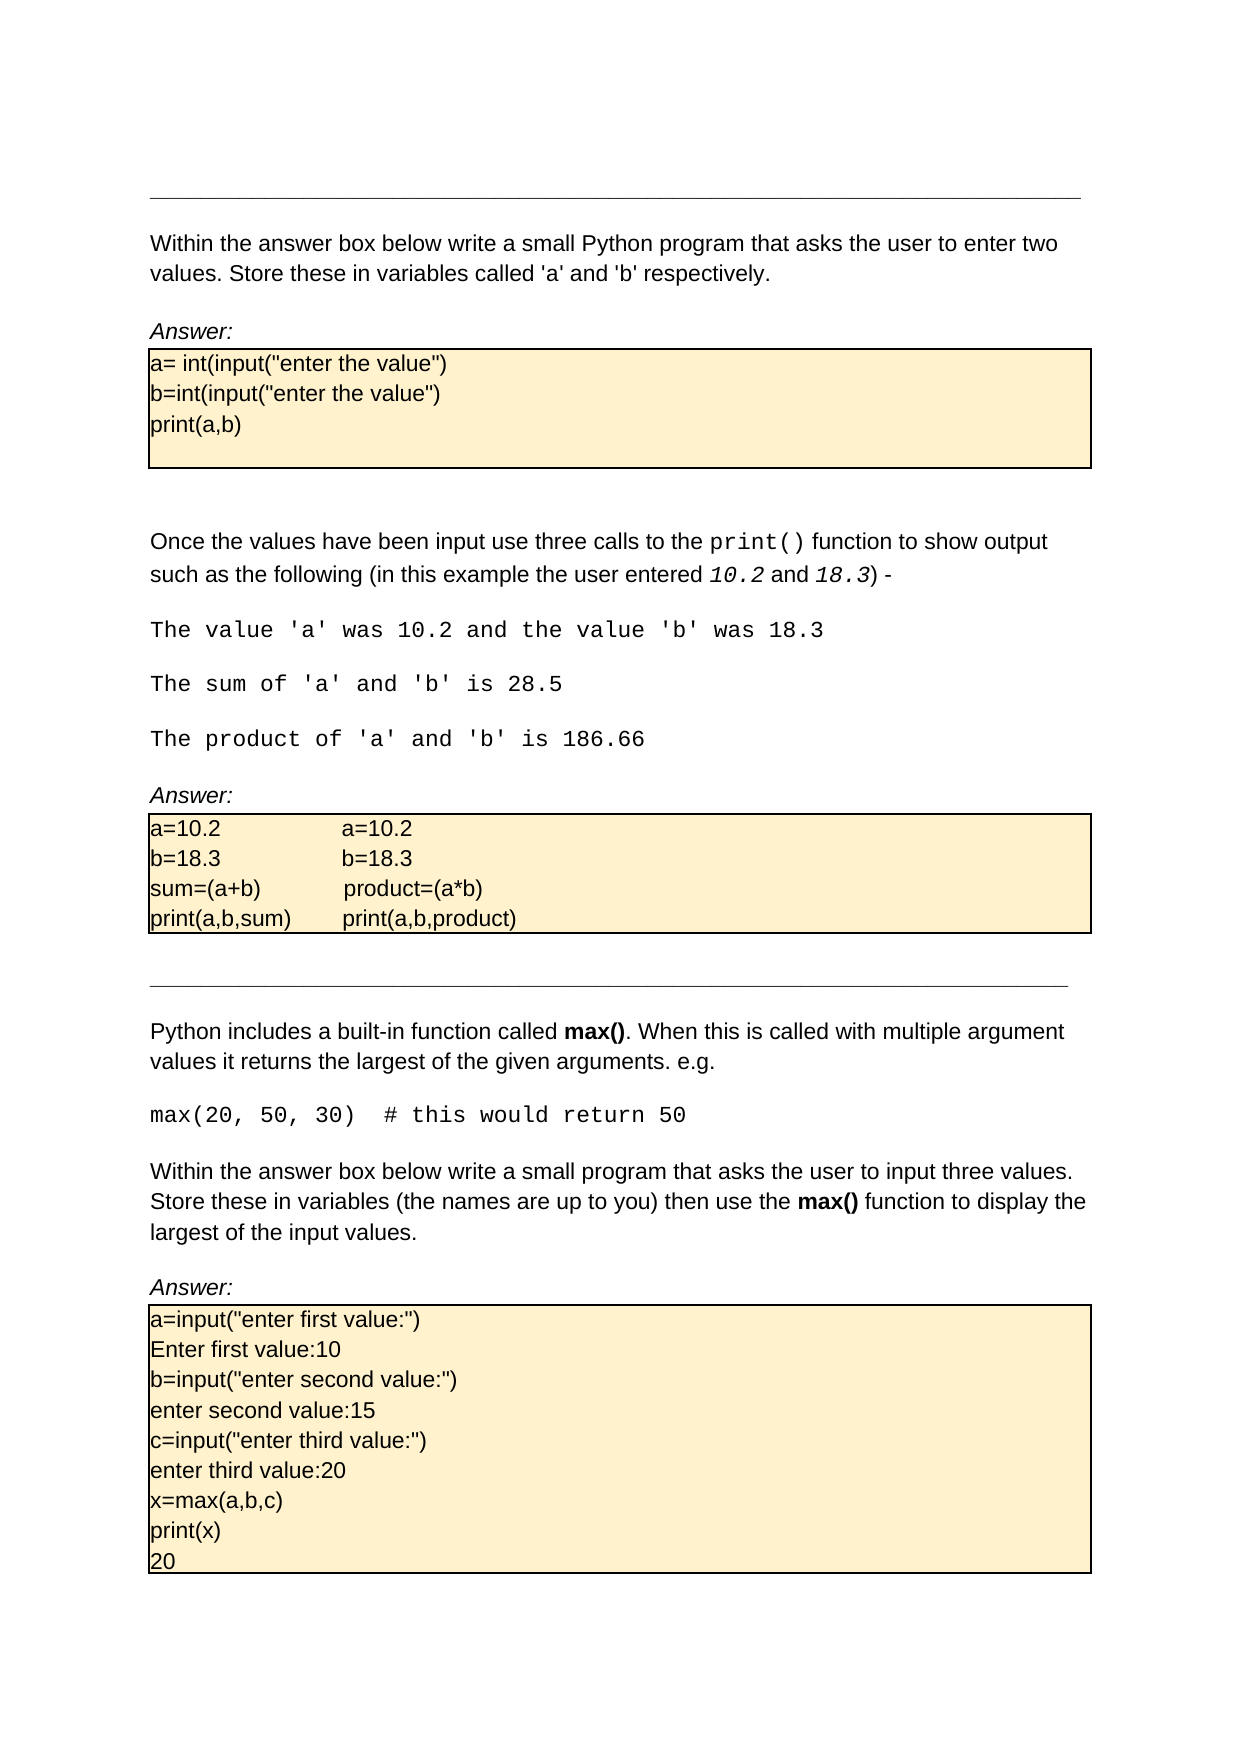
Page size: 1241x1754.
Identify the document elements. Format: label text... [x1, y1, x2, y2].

text Python includes a built-in function called max(). When this is called with multiple argument values it returns the largest of the given arguments. e.g. [150, 1018, 1090, 1074]
text _________________________________________________________________________ [150, 175, 1090, 201]
text The value 'a' was 10.2 and the value 'b' was 18.3 [150, 618, 1090, 644]
text ________________________________________________________________________ [150, 963, 1090, 989]
text b=18.3 b=18.3 [150, 843, 1090, 871]
text Within the answer box below write a small program that asks the user to input three values. Store these in variables (the names are up to you) then use the max() function to display the largest of the input values. [150, 1158, 1090, 1245]
text a= int(input("enter the value") [150, 350, 1090, 377]
text b=input("enter second value:") [150, 1364, 1090, 1393]
text 20 [150, 1546, 1090, 1572]
text a=10.2 a=10.2 [150, 815, 1090, 841]
text Within the answer box below write a small Python program that asks the user to enter two values. Store these in variables called 'a' and 'b' respectively. [150, 230, 1090, 289]
text Once the values have been input use three calls to the print() function to show output such as the following (in this example the user entered 10.2 and 18.3) - [150, 528, 1090, 589]
text print(a,b,sum) print(a,b,product) [150, 903, 1090, 932]
text a=input("enter first value:") [150, 1306, 1090, 1332]
text sum=(a+b) product=(a*b) [150, 873, 1090, 901]
text The sum of 'a' and 'b' is 28.5 [150, 673, 1090, 699]
text print(x) [150, 1515, 1090, 1544]
text Answer: [150, 1274, 1090, 1300]
text The product of 'a' and 'b' is 186.66 [150, 728, 1090, 753]
text Enter first value:10 [150, 1334, 1090, 1362]
text c=input("enter third value:") [150, 1425, 1090, 1453]
text Answer: [150, 782, 1090, 809]
text Answer: [150, 318, 1090, 344]
text max(20, 50, 30) # this would return 50 [150, 1103, 1090, 1129]
text print(a,b) [150, 408, 1090, 437]
text enter third value:20 [150, 1455, 1090, 1483]
text enter second value:15 [150, 1394, 1090, 1423]
text b=int(input("enter the value") [150, 378, 1090, 407]
text x=max(a,b,c) [150, 1485, 1090, 1513]
